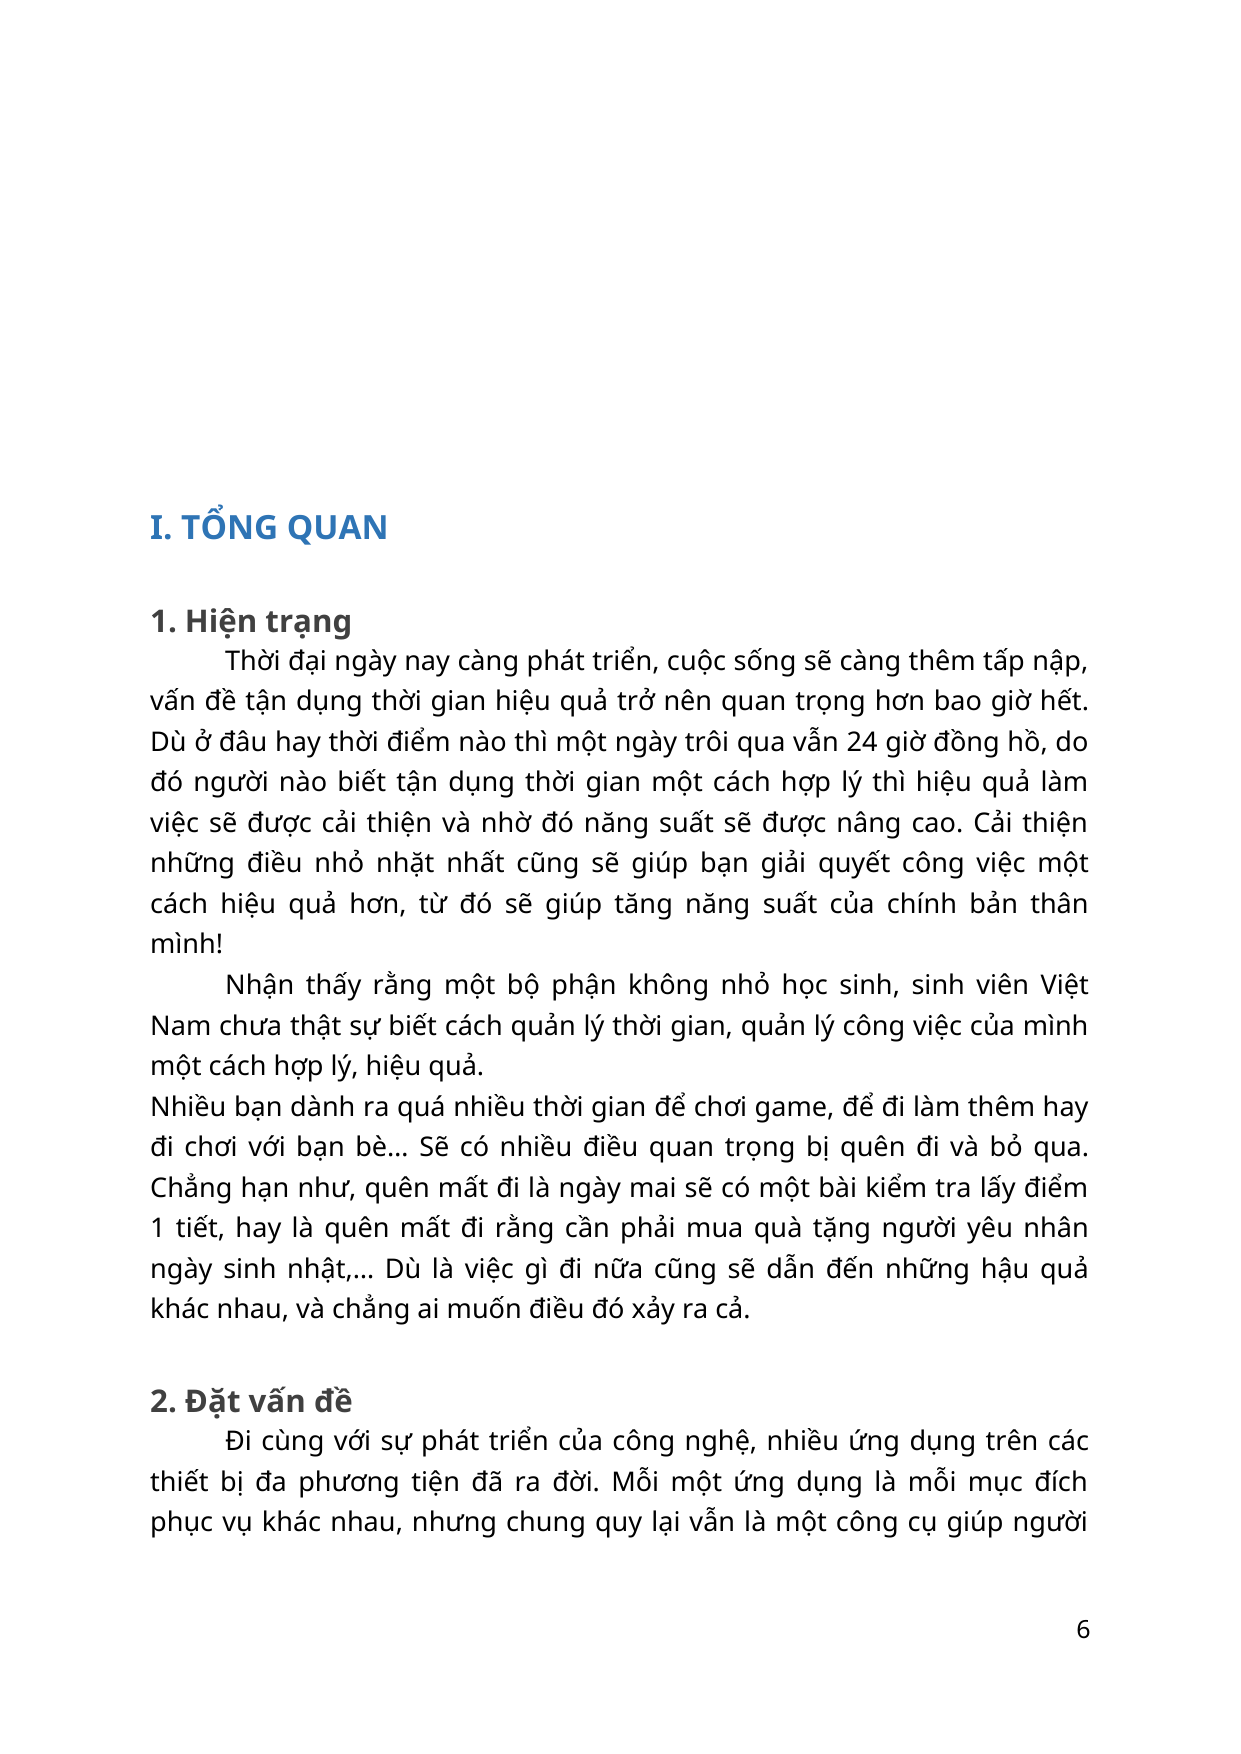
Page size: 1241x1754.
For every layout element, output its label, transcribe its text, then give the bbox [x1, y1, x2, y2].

text Nhận thấy rằng một bộ phận không nhỏ học sinh, sinh viên Việt Nam chưa thật sự biết cách quản lý thời gian, quản lý công việc của mình một cách hợp lý, hiệu quả. [150, 966, 1090, 1083]
text Thời đại ngày nay càng phát triển, cuộc sống sẽ càng thêm tấp nập, vấn đề tận dụng thời gian hiệu quả trở nên quan trọng hơn bao giờ hết. Dù ở đâu hay thời điểm nào thì một ngày trôi qua vẫn 24 giờ đồng hồ, do đó người nào biết tận dụng thời gian một cách hợp lý thì hiệu quả làm việc sẽ được cải thiện và nhờ đó năng suất sẽ được nâng cao. Cải thiện những điều nhỏ nhặt nhất cũng sẽ giúp bạn giải quyết công việc một cách hiệu quả hơn, từ đó sẽ giúp tăng năng suất của chính bản thân mình! [150, 641, 1090, 962]
subtitle I. TỔNG QUAN [150, 503, 1090, 549]
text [150, 1422, 1090, 1539]
subtitle 1. Hiện trạng [150, 599, 1090, 641]
text Nhiều bạn dành ra quá nhiều thời gian để chơi game, để đi làm thêm hay đi chơi với bạn bè… Sẽ có nhiều điều quan trọng bị quên đi và bỏ qua. Chẳng hạn như, quên mất đi là ngày mai sẽ có một bài kiểm tra lấy điểm 1 tiết, hay là quên mất đi rằng cần phải mua quà tặng người yêu nhân ngày sinh nhật,… Dù là việc gì đi nữa cũng sẽ dẫn đến những hậu quả khác nhau, và chẳng ai muốn điều đó xảy ra cả. [150, 1087, 1090, 1327]
subtitle 2. Đặt vấn đề [150, 1379, 1090, 1422]
